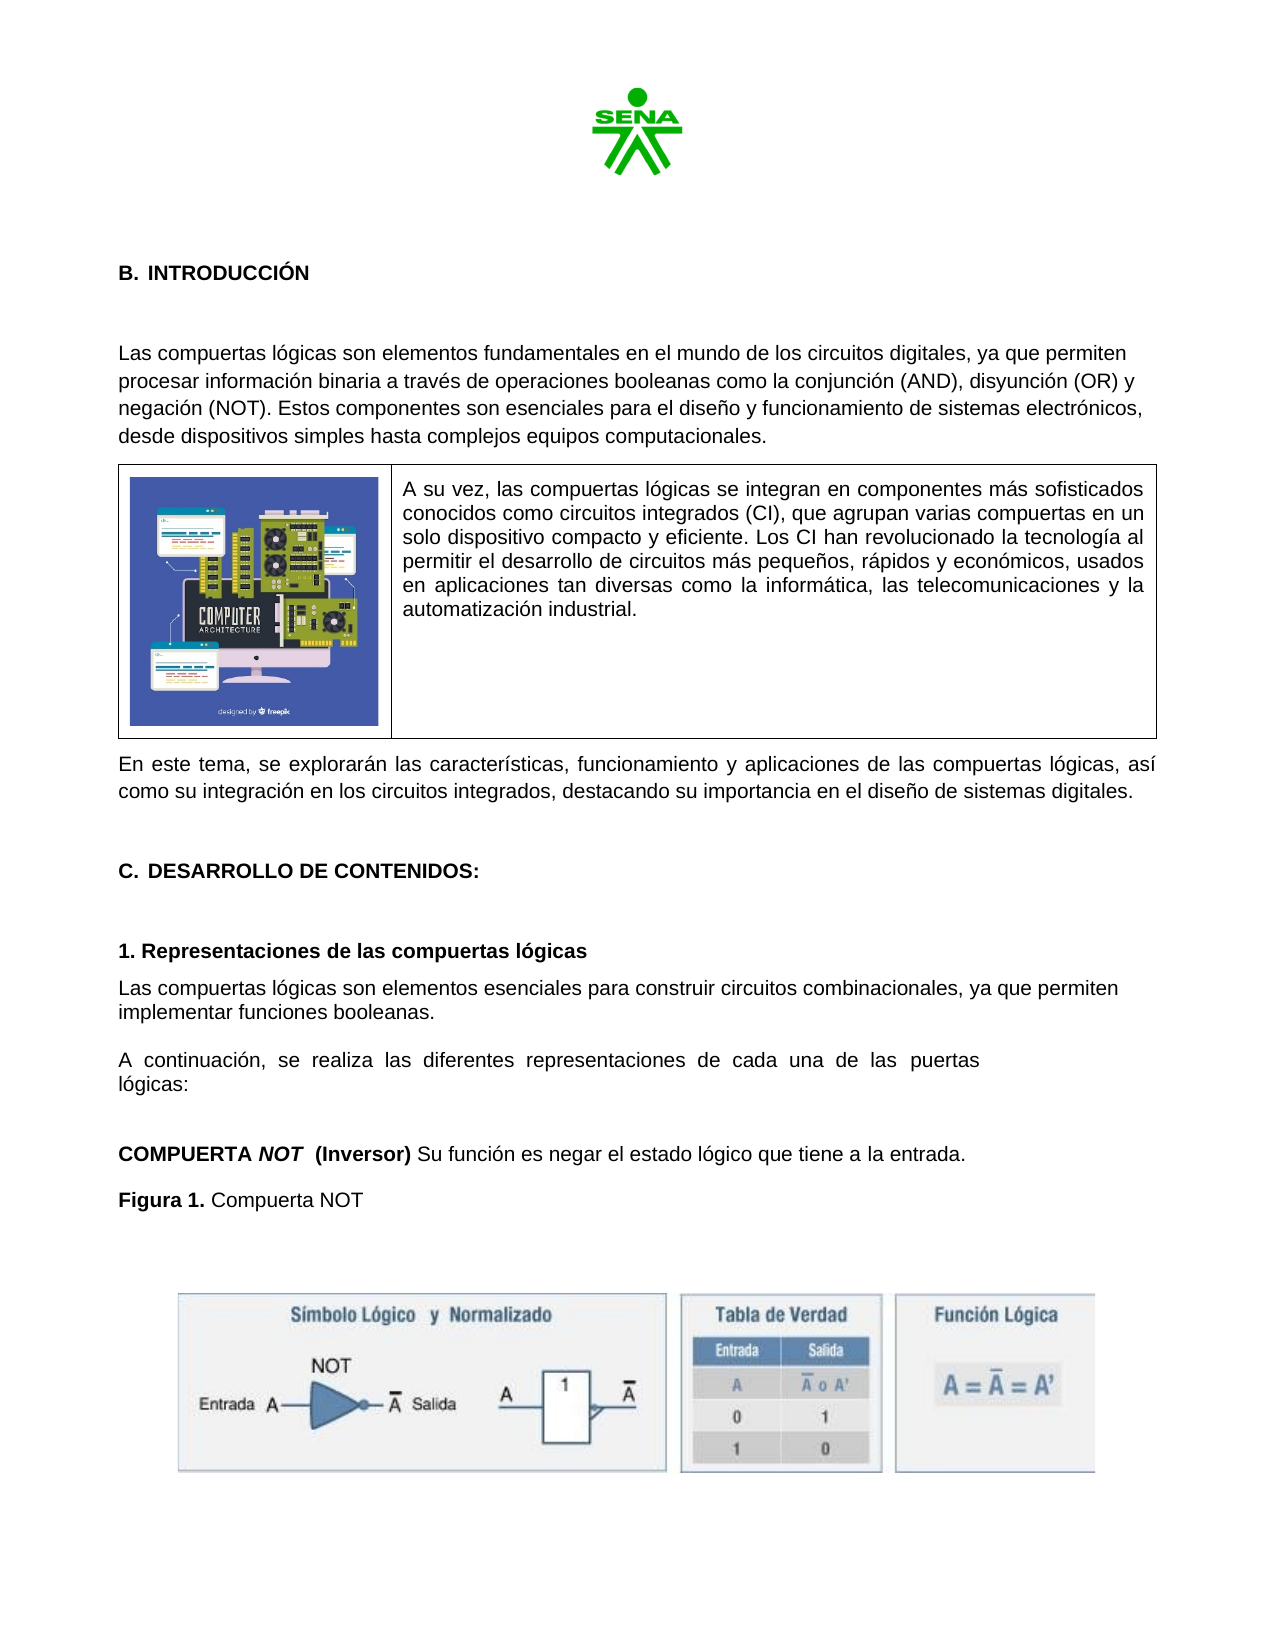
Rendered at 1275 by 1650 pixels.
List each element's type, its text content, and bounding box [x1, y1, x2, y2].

text En este tema, se explorarán las características, funcionamiento y aplicaciones de las compuertas lógicas, así como su integración en los circuitos integrados, destacando su importancia en el diseño de sistemas digitales. [118, 752, 1157, 803]
picture [592, 87, 683, 176]
text A continuación, se realiza las diferentes representaciones de cada una de las puertas lógicas: [118, 1047, 980, 1095]
picture [129, 477, 379, 726]
table_header [119, 465, 391, 738]
table_header A su vez, las compuertas lógicas se integran en componentes más sofisticados conocidos como circuitos integrados (CI), que agrupan varias compuertas en un solo dispositivo compacto y eficiente. Los CI han revolucionado la tecnología al permitir el desarrollo de circuitos más pequeños, rápidos y económicos, usados en aplicaciones tan diversas como la informática, las telecomunicaciones y la automatización industrial. [392, 465, 1156, 738]
list DESARROLLO DE CONTENIDOS: [118, 859, 1157, 883]
text COMPUERTA NOT (Inversor) Su función es negar el estado lógico que tiene a la entrada. [118, 1142, 980, 1166]
text Las compuertas lógicas son elementos fundamentales en el mundo de los circuitos digitales, ya que permiten procesar información binaria a través de operaciones booleanas como la conjunción (AND), disyunción (OR) y negación (NOT). Estos componentes son esenciales para el diseño y funcionamiento de sistemas electrónicos, desde dispositivos simples hasta complejos equipos computacionales. [118, 341, 1157, 448]
list INTRODUCCIÓN [118, 261, 1157, 285]
picture [177, 1293, 1096, 1473]
subtitle 1. Representaciones de las compuertas lógicas [118, 939, 1157, 963]
text Las compuertas lógicas son elementos esenciales para construir circuitos combinacionales, ya que permiten implementar funciones booleanas. [118, 976, 1157, 1023]
text Figura 1. Compuerta NOT [118, 1188, 980, 1212]
